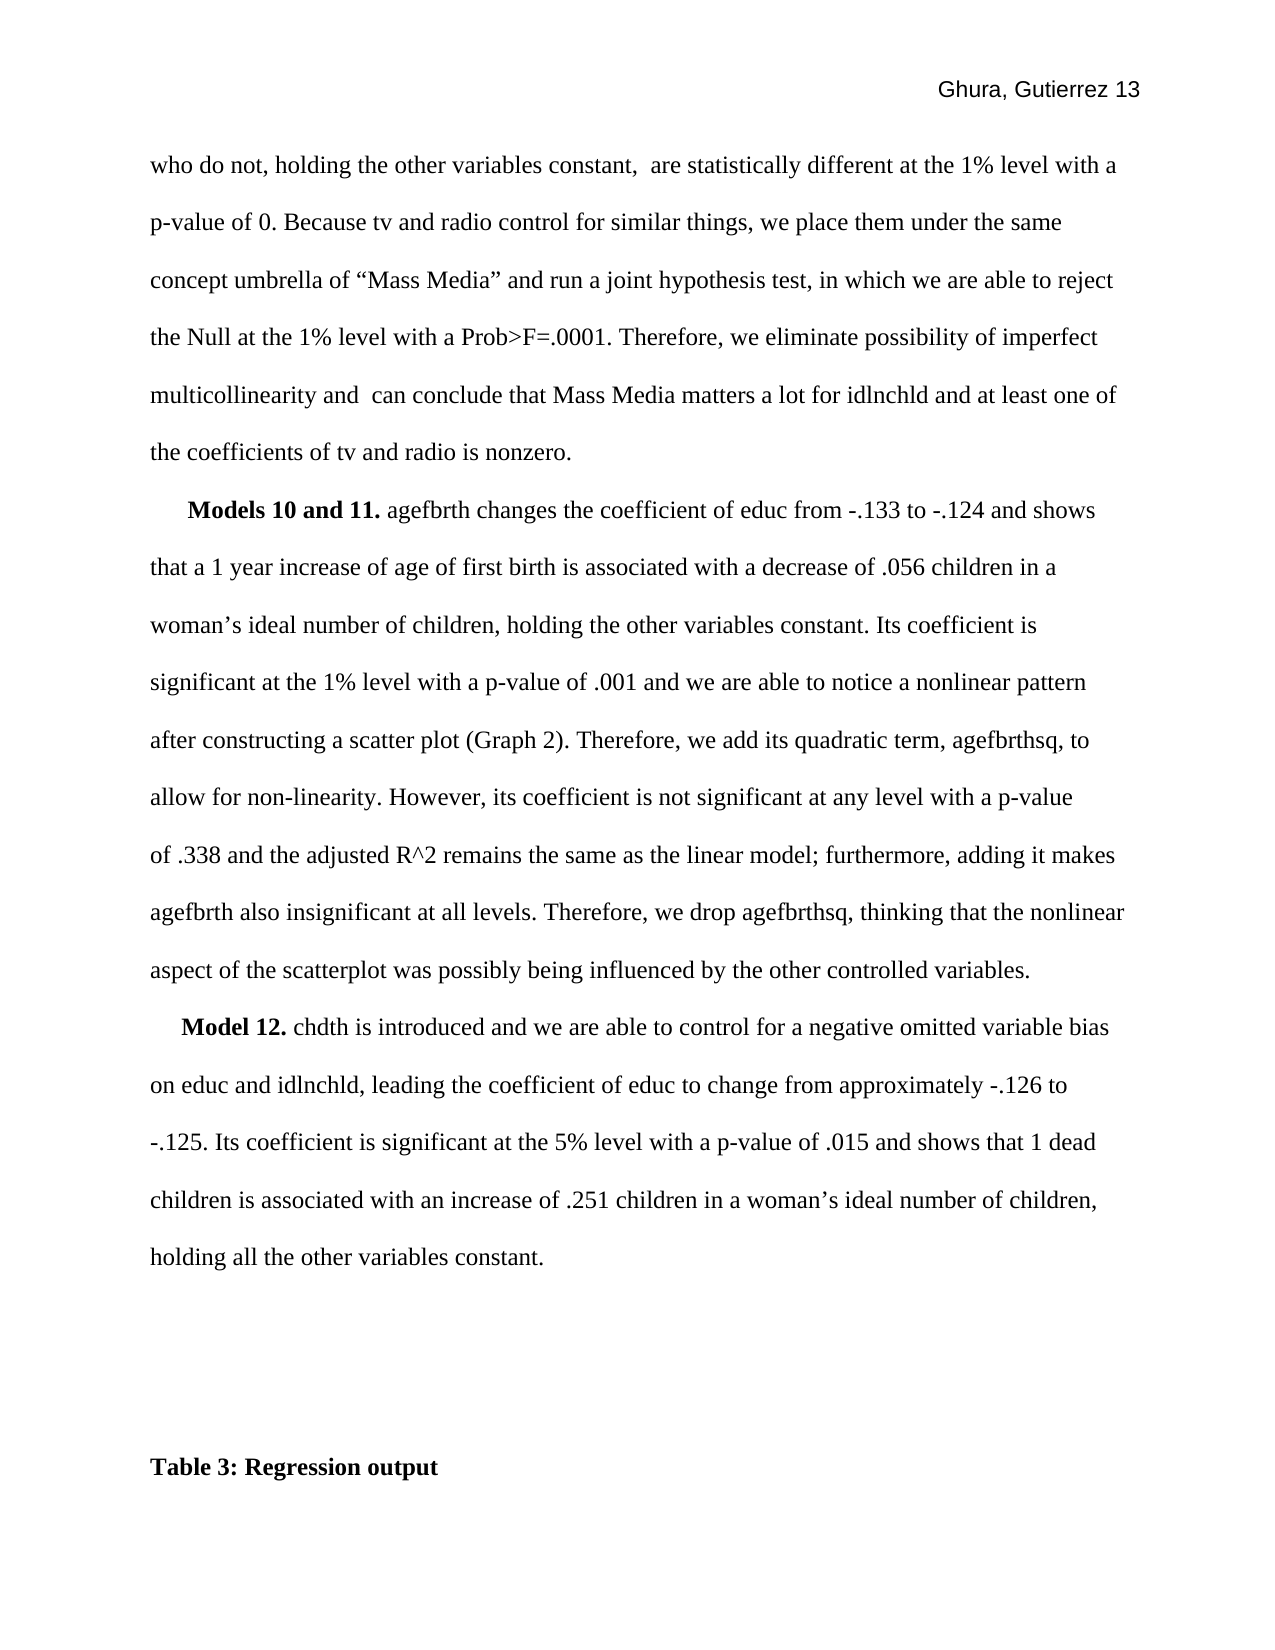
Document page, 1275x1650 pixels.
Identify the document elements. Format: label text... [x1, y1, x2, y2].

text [150, 150, 1125, 466]
text Models 10 and 11. agefbrth changes the coefficient of educ from -.133 to -.124 and shows that a 1 year increase of age of first birth is associated with a decrease of .056 children in a woman’s ideal number of children, holding the other variables constant. Its coefficient is significant at the 1% level with a p-value of .001 and we are able to notice a nonlinear pattern after constructing a scatter plot (Graph 2). Therefore, we add its quadratic term, agefbrthsq, to allow for non-linearity. However, its coefficient is not significant at any level with a p-value of .338 and the adjusted R^2 remains the same as the linear model; furthermore, adding it makes agefbrth also insignificant at all levels. Therefore, we drop agefbrthsq, thinking that the nonlinear aspect of the scatterplot was possibly being influenced by the other controlled variables. [150, 495, 1125, 984]
text Table 3: Regression output [150, 1452, 1125, 1481]
text Model 12. chdth is introduced and we are able to control for a negative omitted variable bias on educ and idlnchld, leading the coefficient of educ to change from approximately -.126 to -.125. Its coefficient is significant at the 5% level with a p-value of .015 and shows that 1 dead children is associated with an increase of .251 children in a woman’s ideal number of children, holding all the other variables constant. [150, 1012, 1125, 1271]
